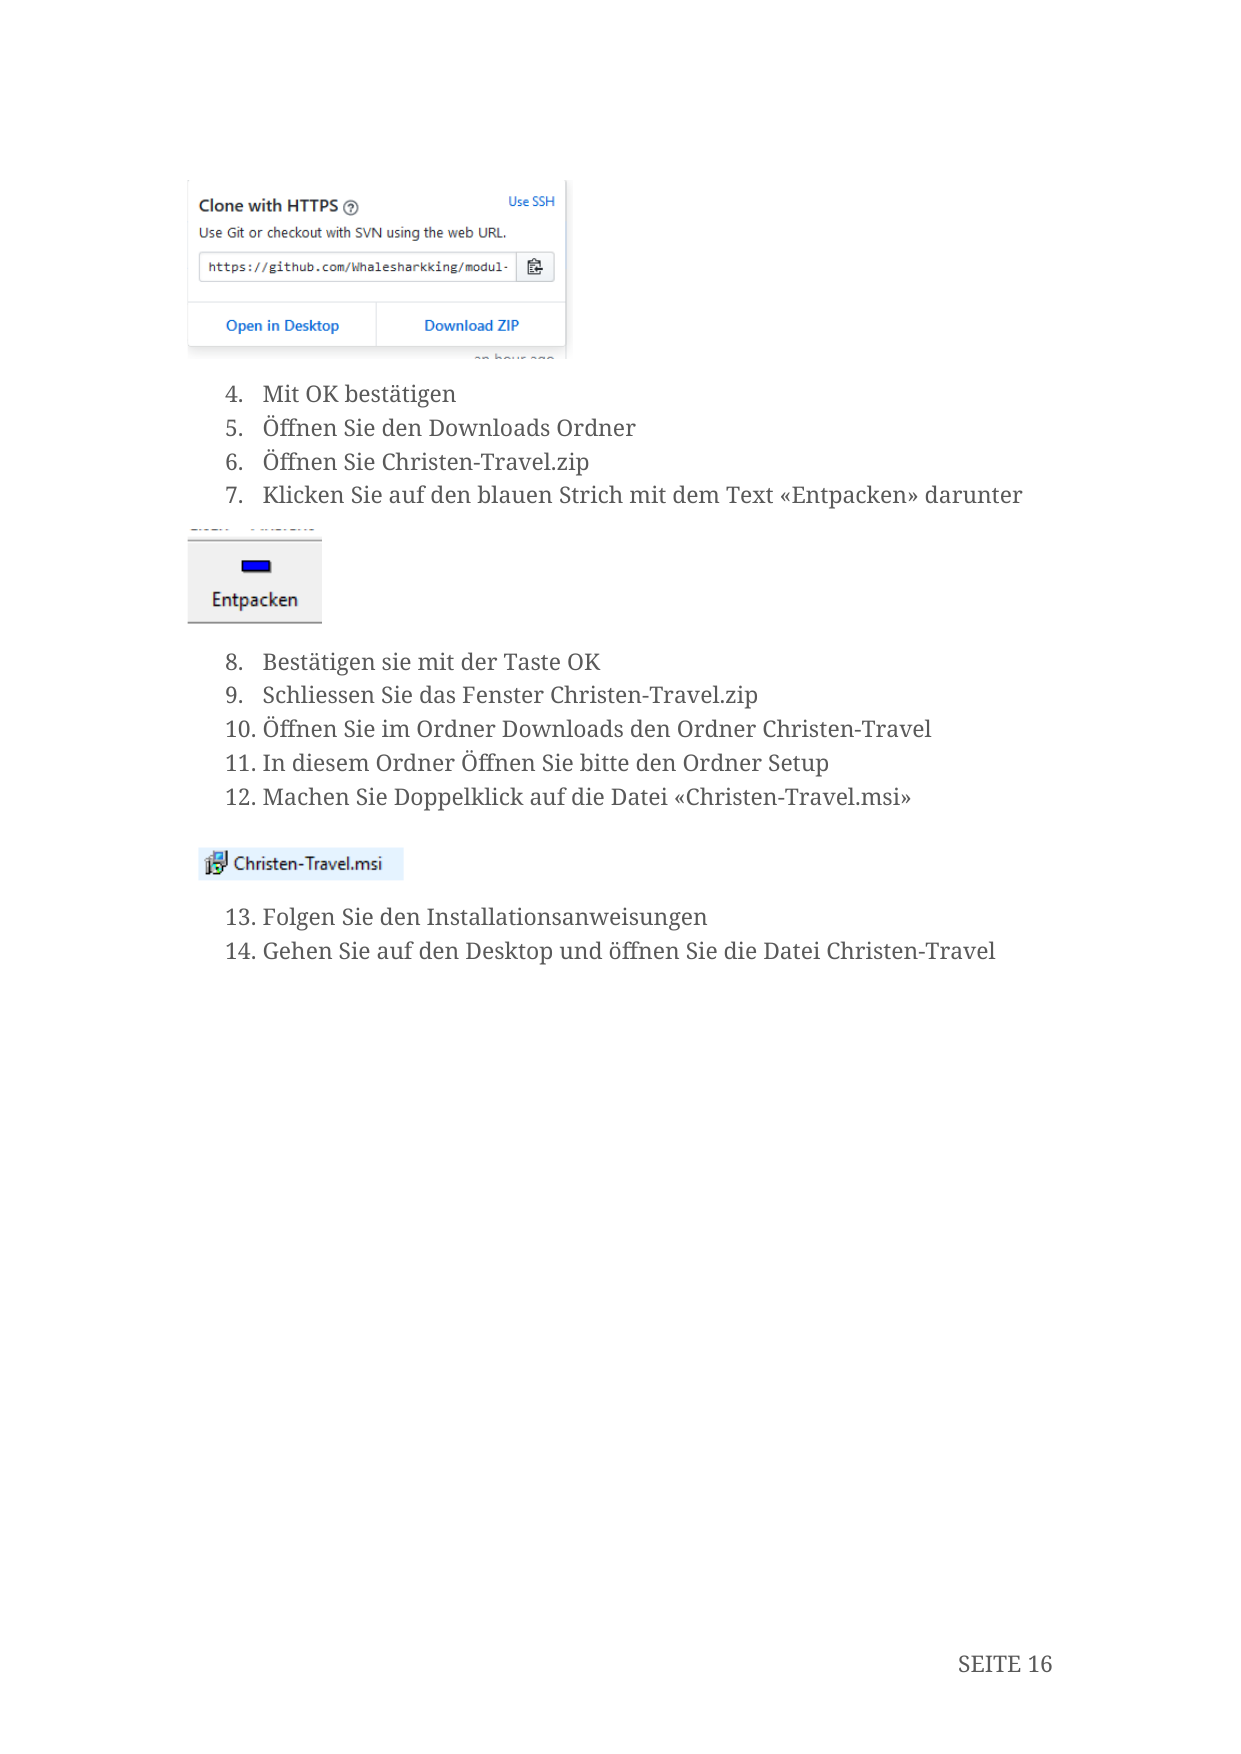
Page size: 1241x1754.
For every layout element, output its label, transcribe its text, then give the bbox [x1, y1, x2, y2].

picture [187, 831, 404, 882]
list Mit OK bestätigen [225, 378, 1053, 409]
list Bestätigen sie mit der Taste OK [225, 646, 1053, 677]
list Schliessen Sie das Fenster Christen-Travel.zip [225, 679, 1053, 711]
list In diesem Ordner Öffnen Sie bitte den Ordner Setup [225, 747, 1053, 778]
picture [187, 529, 322, 627]
list Machen Sie Doppelklick auf die Datei «Christen-Travel.msi» [225, 781, 1053, 812]
list Öffnen Sie den Downloads Ordner [225, 412, 1053, 443]
list Öffnen Sie Christen-Travel.zip [225, 445, 1053, 477]
list Öffnen Sie im Ordner Downloads den Ordner Christen-Travel [225, 713, 1053, 744]
list Folgen Sie den Installationsanweisungen [225, 901, 1053, 932]
list Klicken Sie auf den blauen Strich mit dem Text «Entpacken» darunter [225, 479, 1053, 510]
picture [187, 180, 573, 359]
list Gehen Sie auf den Desktop und öffnen Sie die Datei Christen-Travel [225, 935, 1053, 966]
